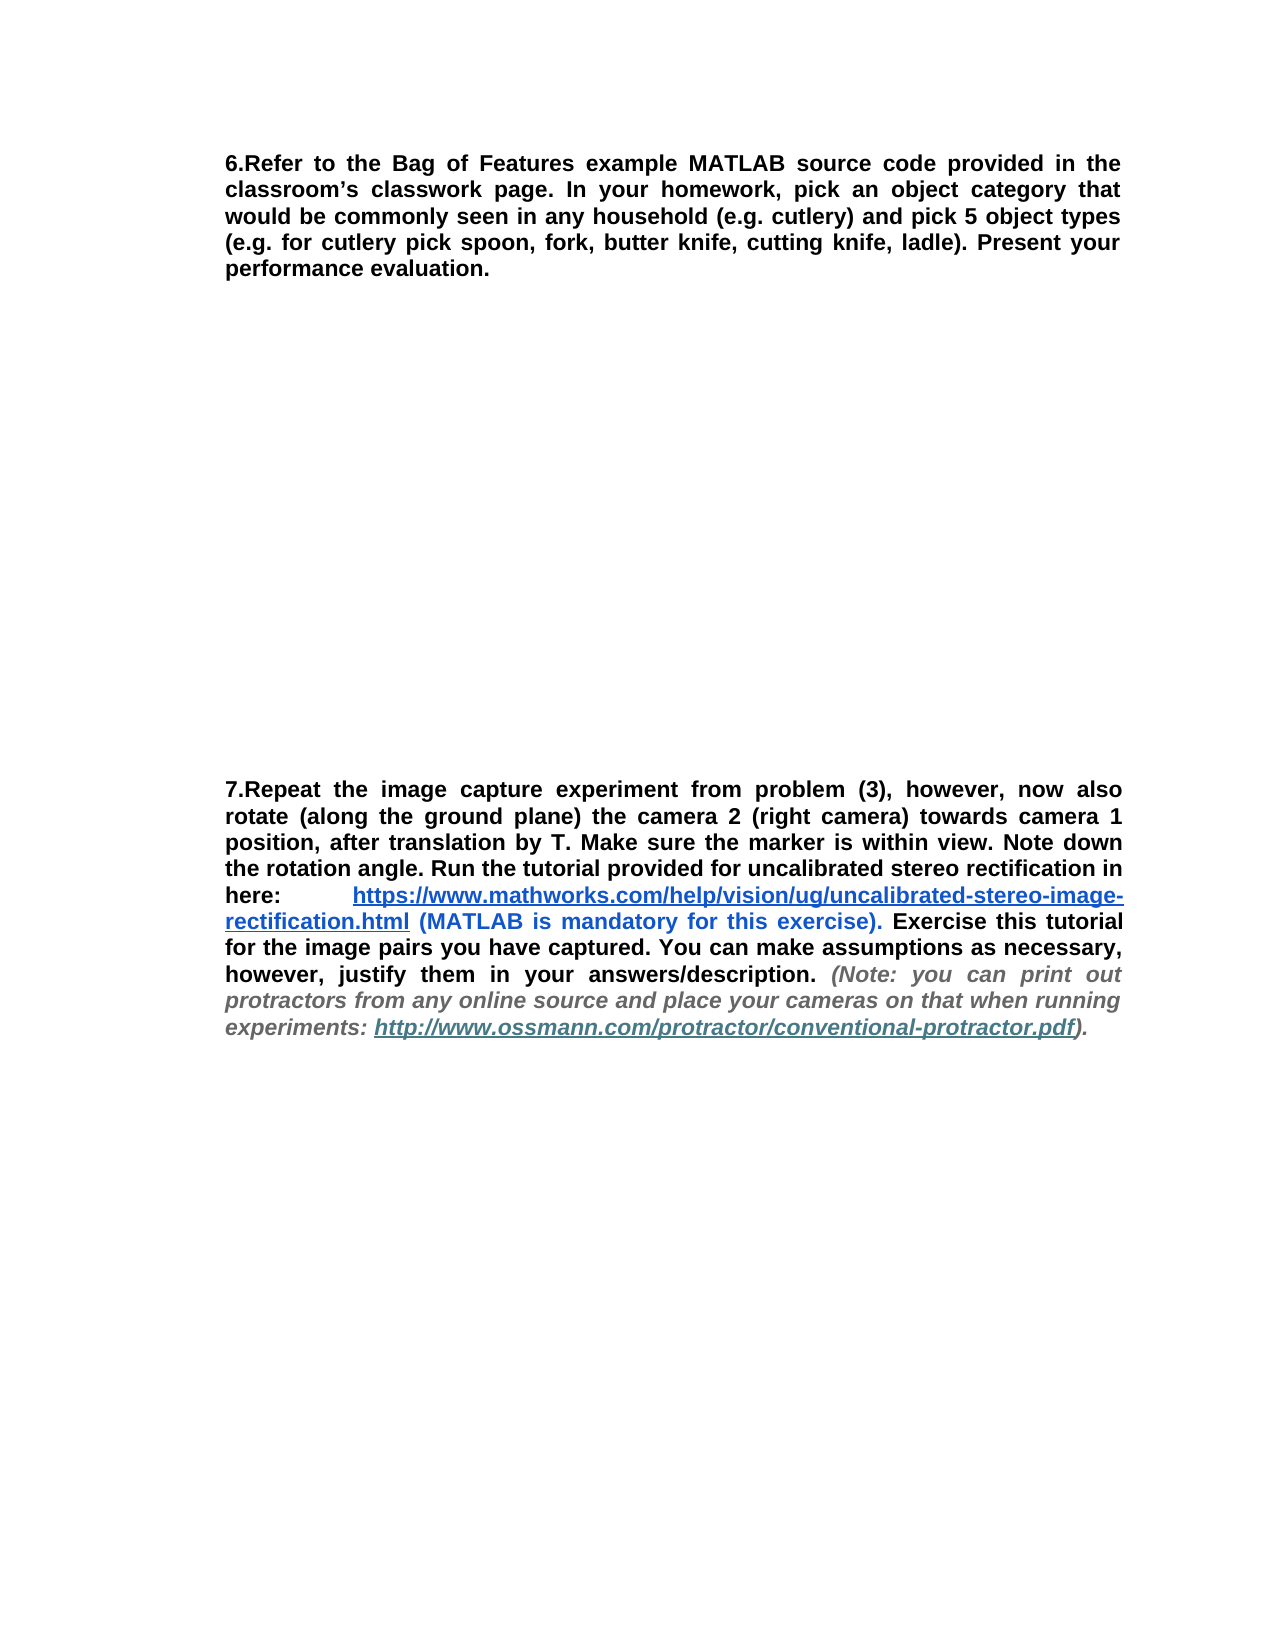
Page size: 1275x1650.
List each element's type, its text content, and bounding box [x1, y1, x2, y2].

text 7.Repeat the image capture experiment from problem (3), however, now also rotate (along the ground plane) the camera 2 (right camera) towards camera 1 position, after translation by T. Make sure the marker is within view. Note down the rotation angle. Run the tutorial provided for uncalibrated stereo rectification in here: https://www.mathworks.com/help/vision/ug/uncalibrated-stereo-image-rectification.html (MATLAB is mandatory for this exercise). Exercise this tutorial for the image pairs you have captured. You can make assumptions as necessary, however, justify them in your answers/description. (Note: you can print out protractors from any online source and place your cameras on that when running experiments: http://www.ossmann.com/protractor/conventional-protractor.pdf). [225, 776, 1124, 1040]
text 6.Refer to the Bag of Features example MATLAB source code provided in the classroom’s classwork page. In your homework, pick an object category that would be commonly seen in any household (e.g. cutlery) and pick 5 object types (e.g. for cutlery pick spoon, fork, butter knife, cutting knife, ladle). Present your performance evaluation. [225, 150, 1122, 282]
